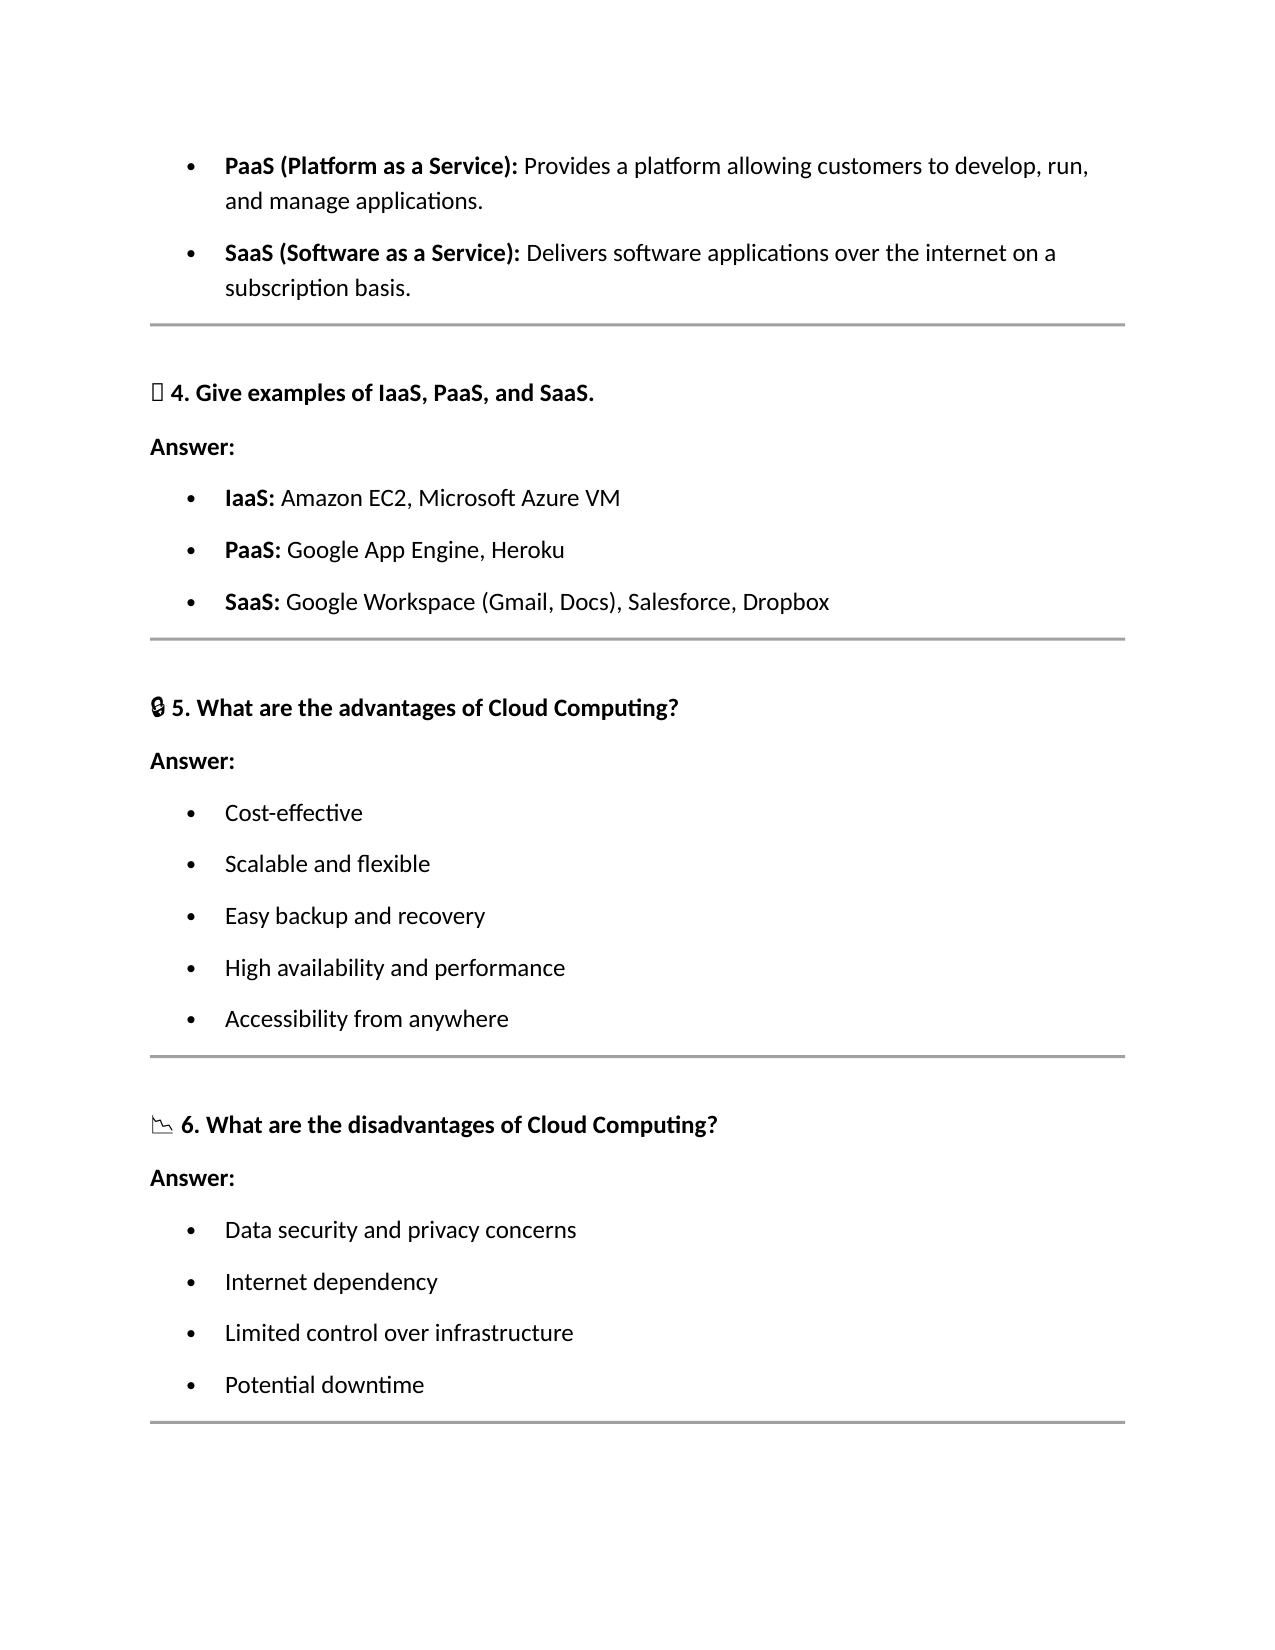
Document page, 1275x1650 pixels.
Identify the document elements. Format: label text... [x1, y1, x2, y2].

list Scalable and flexible [187, 848, 1125, 879]
list Easy backup and recovery [187, 900, 1125, 931]
text Answer: [150, 431, 1125, 461]
text 🧩 4. Give examples of IaaS, PaaS, and SaaS. [150, 375, 1125, 409]
text Answer: [150, 745, 1125, 776]
list SaaS (Software as a Service): Delivers software applications over the internet on a subscription basis. [187, 237, 1125, 302]
list Potential downtime [187, 1369, 1125, 1400]
text 🔒 5. What are the advantages of Cloud Computing? [150, 689, 1125, 723]
list Data security and privacy concerns [187, 1214, 1125, 1245]
list PaaS: Google App Engine, Heroku [187, 534, 1125, 565]
list PaaS (Platform as a Service): Provides a platform allowing customers to develop, run, and manage applications. [187, 150, 1125, 216]
text Answer: [150, 1162, 1125, 1193]
list Accessibility from anywhere [187, 1003, 1125, 1034]
list Limited control over infrastructure [187, 1317, 1125, 1348]
list IaaS: Amazon EC2, Microsoft Azure VM [187, 482, 1125, 513]
list Cost-effective [187, 797, 1125, 827]
list SaaS: Google Workspace (Gmail, Docs), Salesforce, Dropbox [187, 586, 1125, 616]
list High availability and performance [187, 952, 1125, 982]
text 📉 6. What are the disadvantages of Cloud Computing? [150, 1107, 1125, 1141]
list Internet dependency [187, 1266, 1125, 1296]
